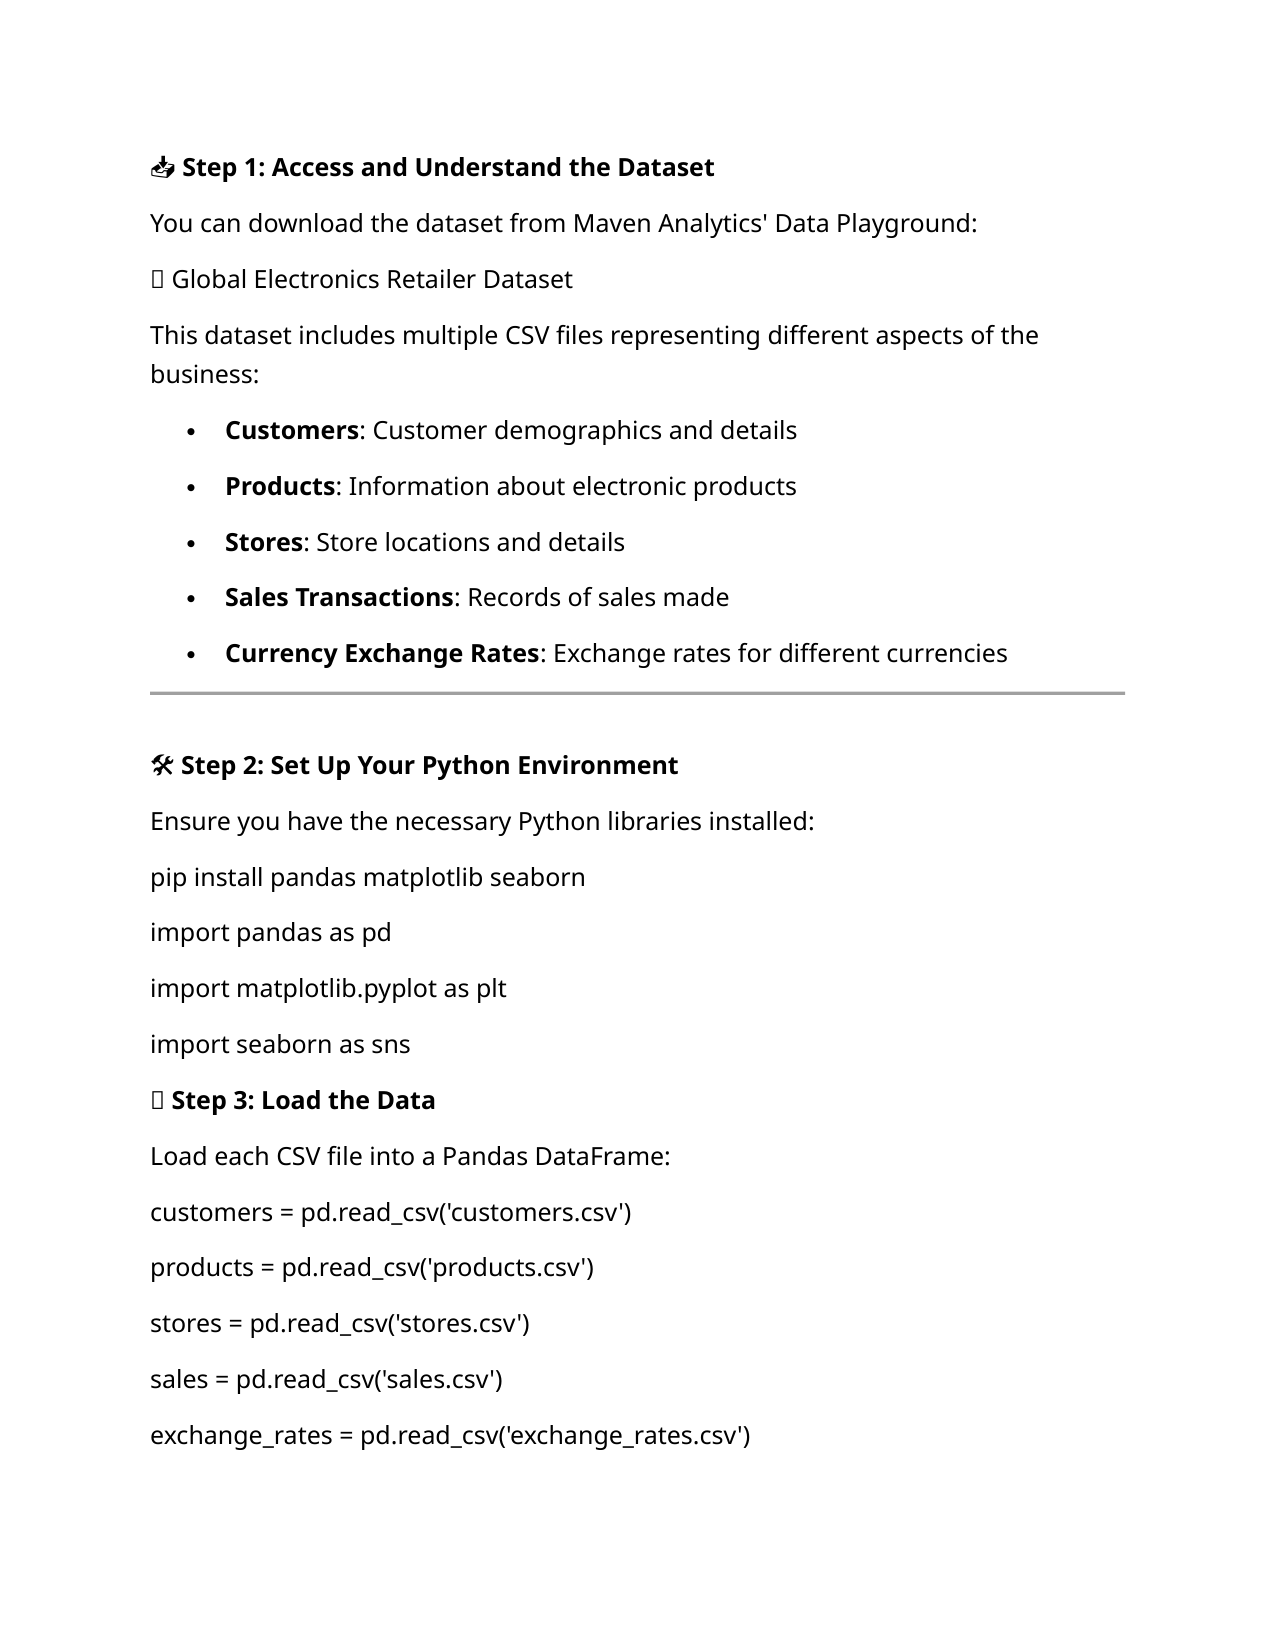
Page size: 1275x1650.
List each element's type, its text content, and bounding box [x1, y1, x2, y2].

text exchange_rates = pd.read_csv('exchange_rates.csv') [150, 1417, 1125, 1452]
text customers = pd.read_csv('customers.csv') [150, 1194, 1125, 1228]
text 📥 Step 1: Access and Understand the Dataset [150, 150, 1125, 184]
text 🔗 Global Electronics Retailer Dataset [150, 262, 1125, 296]
text 🛠️ Step 2: Set Up Your Python Environment [150, 747, 1125, 782]
text import pandas as pd [150, 915, 1125, 949]
text import matplotlib.pyplot as plt [150, 971, 1125, 1005]
text sales = pd.read_csv('sales.csv') [150, 1362, 1125, 1396]
list Stores: Store locations and details [187, 524, 1125, 558]
text stores = pd.read_csv('stores.csv') [150, 1306, 1125, 1340]
text pip install pandas matplotlib seaborn [150, 859, 1125, 893]
list Currency Exchange Rates: Exchange rates for different currencies [187, 636, 1125, 670]
text Load each CSV file into a Pandas DataFrame: [150, 1138, 1125, 1172]
text 📂 Step 3: Load the Data [150, 1082, 1125, 1117]
list Customers: Customer demographics and details [187, 412, 1125, 447]
text You can download the dataset from Maven Analytics' Data Playground: [150, 206, 1125, 240]
text This dataset includes multiple CSV files representing different aspects of the business: [150, 317, 1125, 391]
text Ensure you have the necessary Python libraries installed: [150, 803, 1125, 837]
text import seaborn as sns [150, 1027, 1125, 1061]
list Products: Information about electronic products [187, 468, 1125, 502]
list Sales Transactions: Records of sales made [187, 580, 1125, 614]
text products = pd.read_csv('products.csv') [150, 1250, 1125, 1284]
